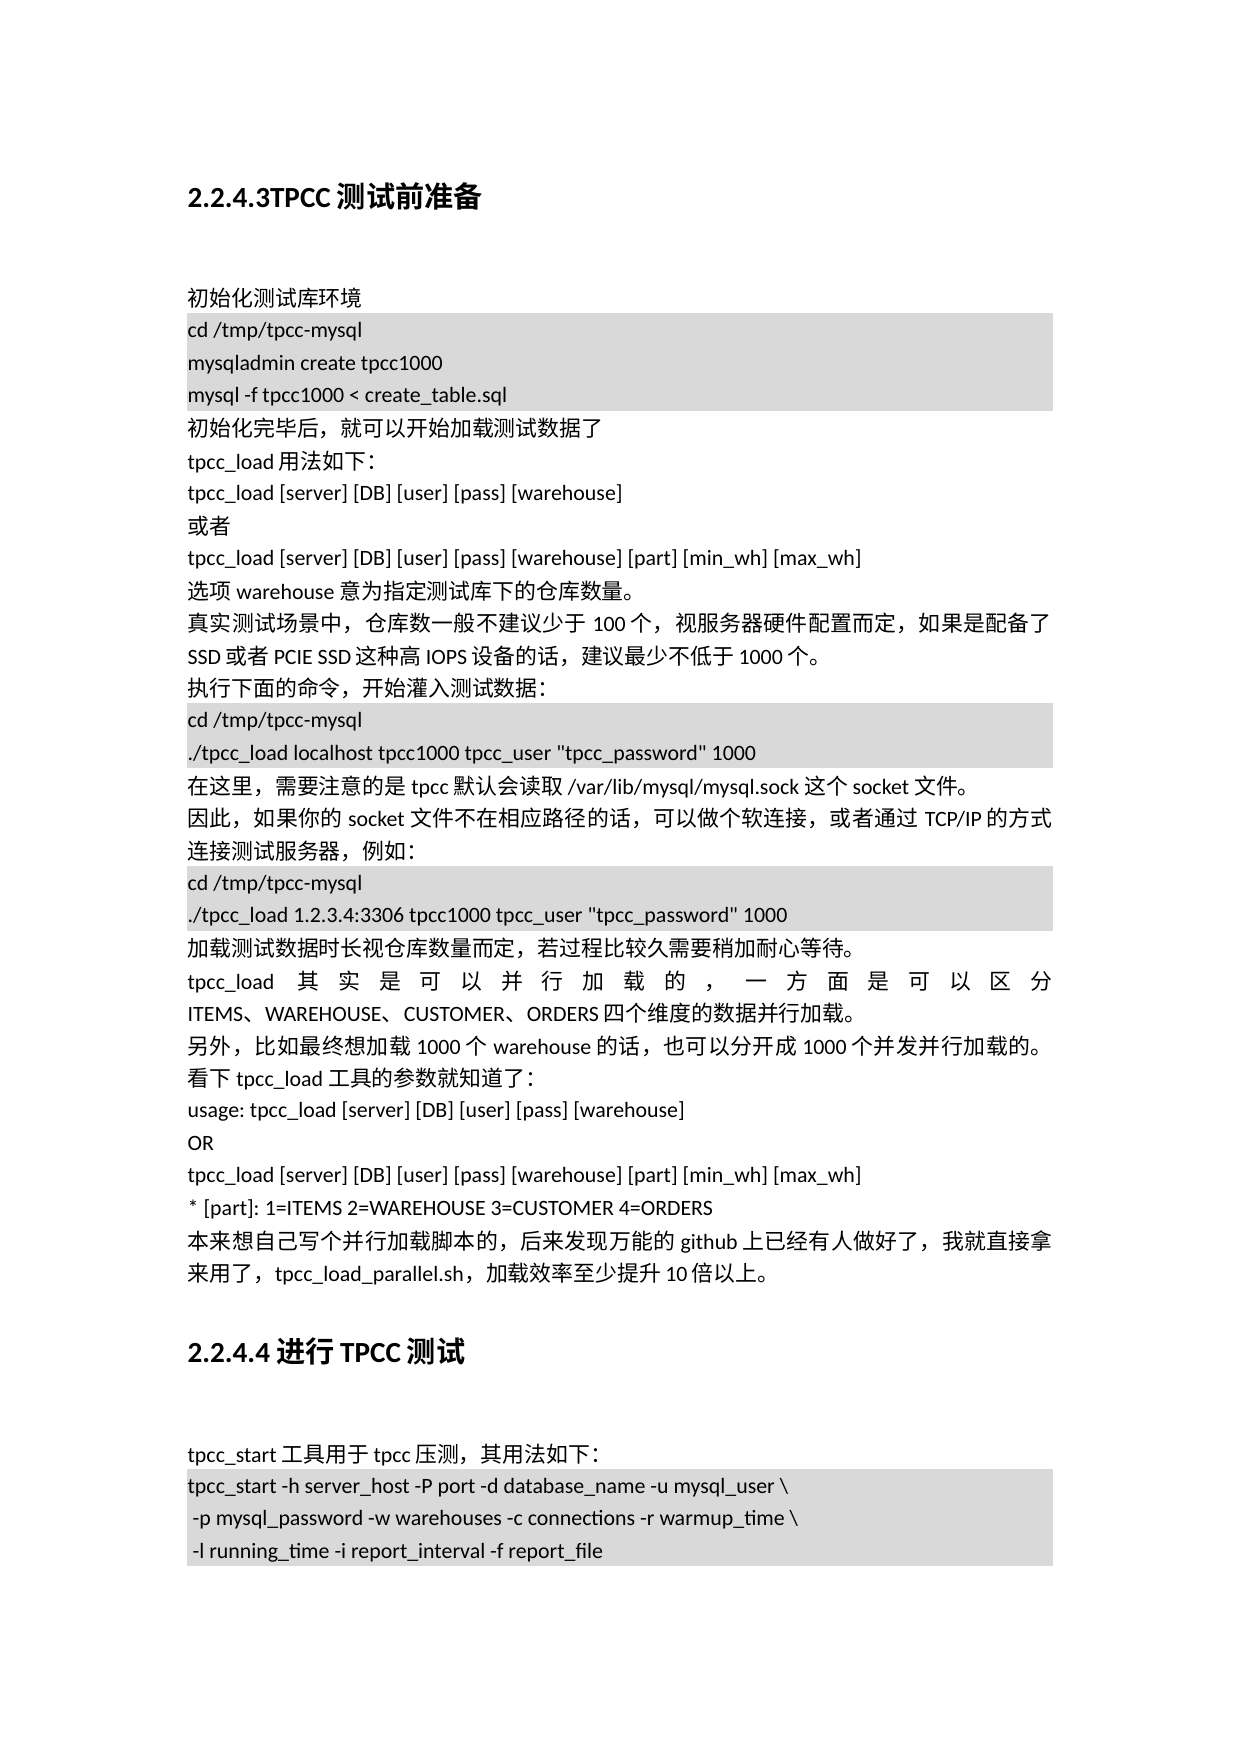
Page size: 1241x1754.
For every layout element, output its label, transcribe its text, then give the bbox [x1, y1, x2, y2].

subtitle 2.2.4.3TPCC测试前准备 [187, 162, 1053, 227]
text 在这里，需要注意的是 tpcc 默认会读取 /var/lib/mysql/mysql.sock 这个socket 文件。 [187, 768, 1053, 801]
text 初始化完毕后，就可以开始加载测试数据了 [187, 411, 1053, 443]
text tpcc_start 工具用于tpcc压测，其用法如下： [187, 1436, 1053, 1469]
text tpcc_load其实是可以并行加载的，一方面是可以区分 ITEMS、WAREHOUSE、CUSTOMER、ORDERS 四个维度的数据并行加载。 [187, 963, 1053, 1028]
text tpcc_start -h server_host -P port -d database_name -u mysql_user \ [187, 1469, 1053, 1501]
text 另外，比如最终想加载1000个 warehouse的话，也可以分开成1000个并发并行加载的。看下 tpcc_load 工具的参数就知道了： [187, 1028, 1053, 1093]
text 真实测试场景中，仓库数一般不建议少于100个，视服务器硬件配置而定，如果是配备了SSD或者PCIE SSD这种高IOPS设备的话，建议最少不低于1000个。 [187, 606, 1053, 671]
text * [part]: 1=ITEMS 2=WAREHOUSE 3=CUSTOMER 4=ORDERS [187, 1191, 1053, 1223]
text 选项 warehouse 意为指定测试库下的仓库数量。 [187, 573, 1053, 606]
text 初始化测试库环境 [187, 281, 1053, 313]
text cd /tmp/tpcc-mysql [187, 703, 1053, 736]
text mysqladmin create tpcc1000 [187, 346, 1053, 378]
text 本来想自己写个并行加载脚本的，后来发现万能的github上已经有人做好了，我就直接拿来用了，tpcc_load_parallel.sh，加载效率至少提升10倍以上。 [187, 1223, 1053, 1288]
text -p mysql_password -w warehouses -c connections -r warmup_time \ [187, 1501, 1053, 1534]
text tpcc_load [server] [DB] [user] [pass] [warehouse] [187, 476, 1053, 508]
text mysql -f tpcc1000 < create_table.sql [187, 378, 1053, 411]
text OR [187, 1126, 1053, 1158]
subtitle 2.2.4.4进行TPCC测试 [187, 1317, 1053, 1382]
text tpcc_load [server] [DB] [user] [pass] [warehouse] [part] [min_wh] [max_wh] [187, 1158, 1053, 1191]
text ./tpcc_load 1.2.3.4:3306 tpcc1000 tpcc_user "tpcc_password" 1000 [187, 898, 1053, 931]
text usage: tpcc_load [server] [DB] [user] [pass] [warehouse] [187, 1093, 1053, 1126]
text 执行下面的命令，开始灌入测试数据： [187, 671, 1053, 703]
text 加载测试数据时长视仓库数量而定，若过程比较久需要稍加耐心等待。 [187, 931, 1053, 963]
text ./tpcc_load localhost tpcc1000 tpcc_user "tpcc_password" 1000 [187, 736, 1053, 768]
text 因此，如果你的 socket 文件不在相应路径的话，可以做个软连接，或者通过TCP/IP的方式连接测试服务器，例如： [187, 801, 1053, 866]
text tpcc_load用法如下： [187, 443, 1053, 476]
text tpcc_load [server] [DB] [user] [pass] [warehouse] [part] [min_wh] [max_wh] [187, 541, 1053, 573]
text 或者 [187, 508, 1053, 541]
text cd /tmp/tpcc-mysql [187, 866, 1053, 898]
text -l running_time -i report_interval -f report_file [187, 1534, 1053, 1566]
text cd /tmp/tpcc-mysql [187, 313, 1053, 346]
